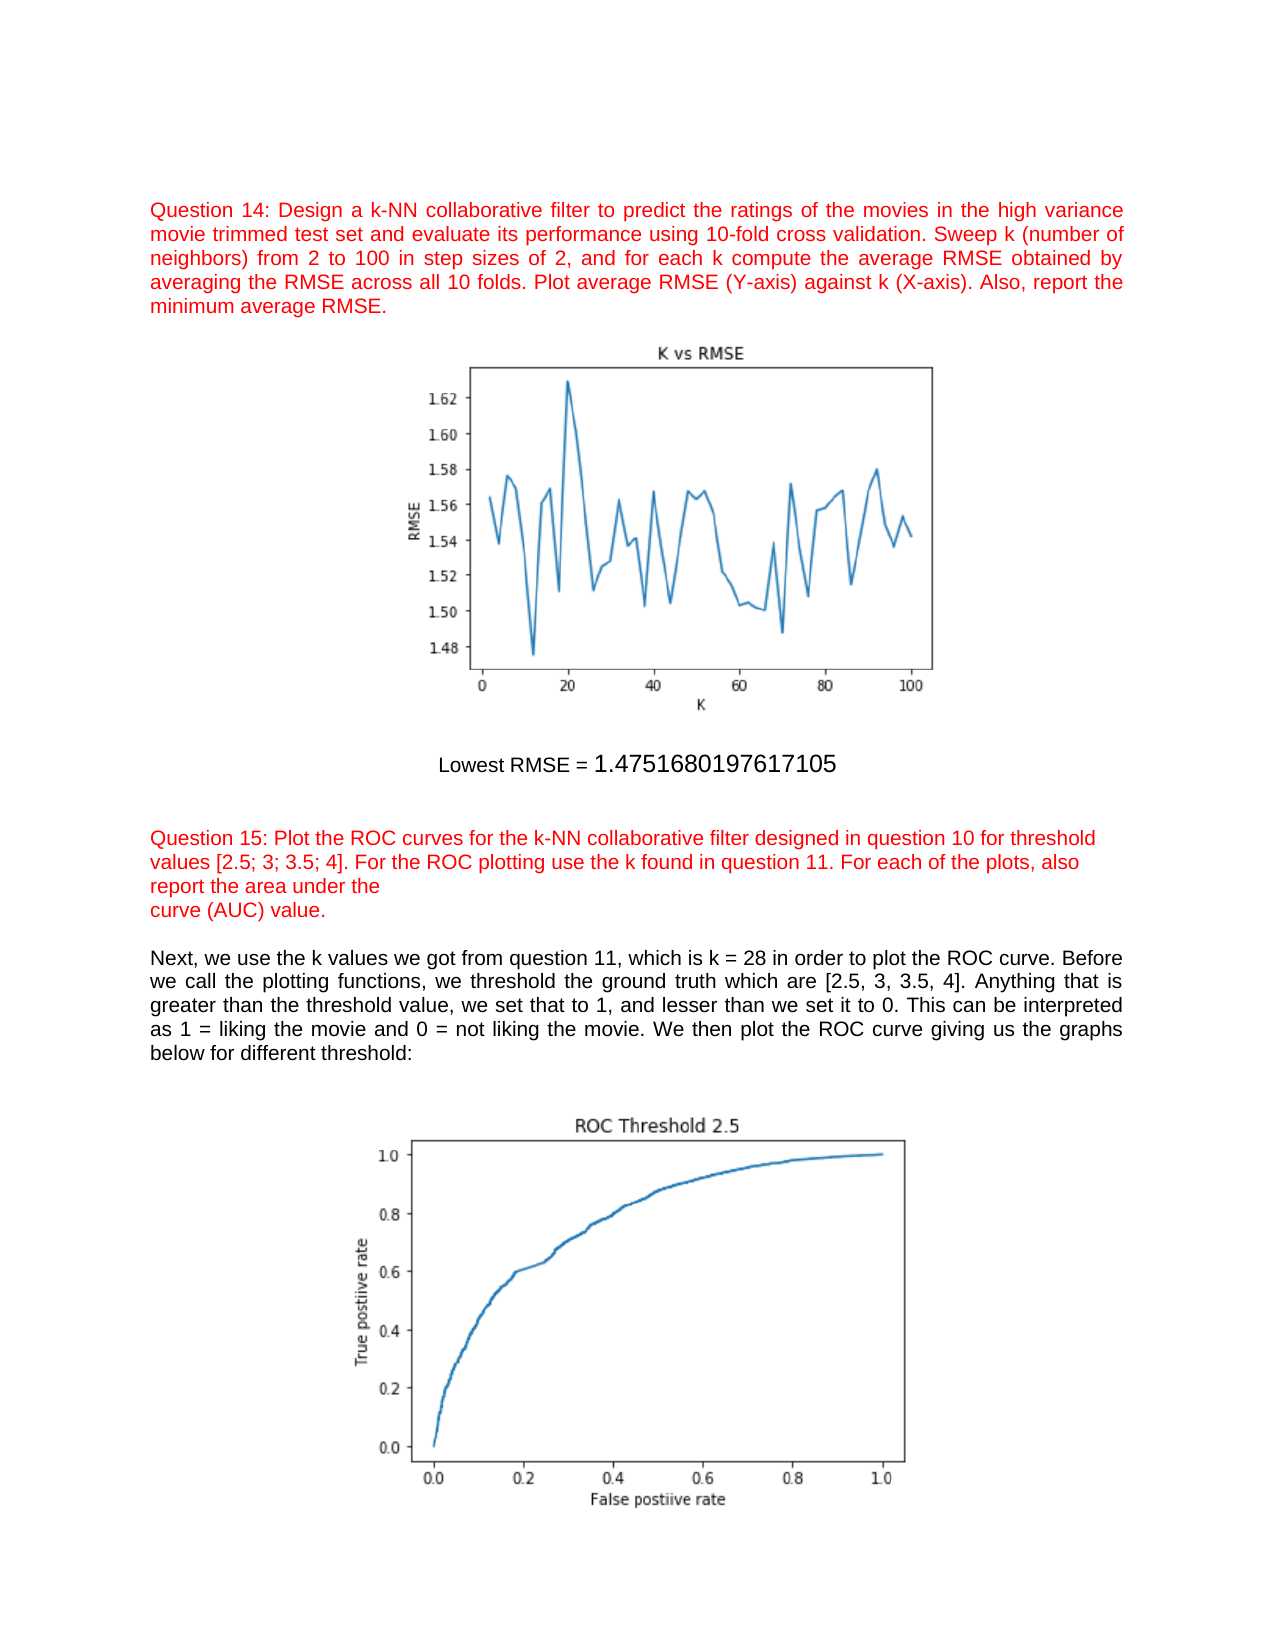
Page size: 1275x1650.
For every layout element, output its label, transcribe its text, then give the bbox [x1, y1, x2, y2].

text Question 15: Plot the ROC curves for the k-NN collaborative filter designed in question 10 for threshold values [2.5; 3; 3.5; 4]. For the ROC plotting use the k found in question 11. For each of the plots, also report the area under the [150, 826, 1125, 897]
picture [334, 1097, 941, 1523]
picture [394, 334, 940, 730]
text Question 14: Design a k-NN collaborative filter to predict the ratings of the movies in the high variance movie trimmed test set and evaluate its performance using 10-fold cross validation. Sweep k (number of neighbors) from 2 to 100 in step sizes of 2, and for each k compute the average RMSE obtained by averaging the RMSE across all 10 folds. Plot average RMSE (Y-axis) against k (X-axis). Also, report the minimum average RMSE. [150, 198, 1125, 318]
text Lowest RMSE = 1.4751680197617105 [150, 749, 1125, 778]
text Next, we use the k values we got from question 11, which is k = 28 in order to plot the ROC curve. Before we call the plotting functions, we threshold the ground truth which are [2.5, 3, 3.5, 4]. Anything that is greater than the threshold value, we set that to 1, and lesser than we set it to 0. This can be interpreted as 1 = liking the movie and 0 = not liking the movie. We then plot the ROC curve giving us the graphs below for different threshold: [150, 945, 1125, 1065]
text curve (AUC) value. [150, 897, 1125, 921]
